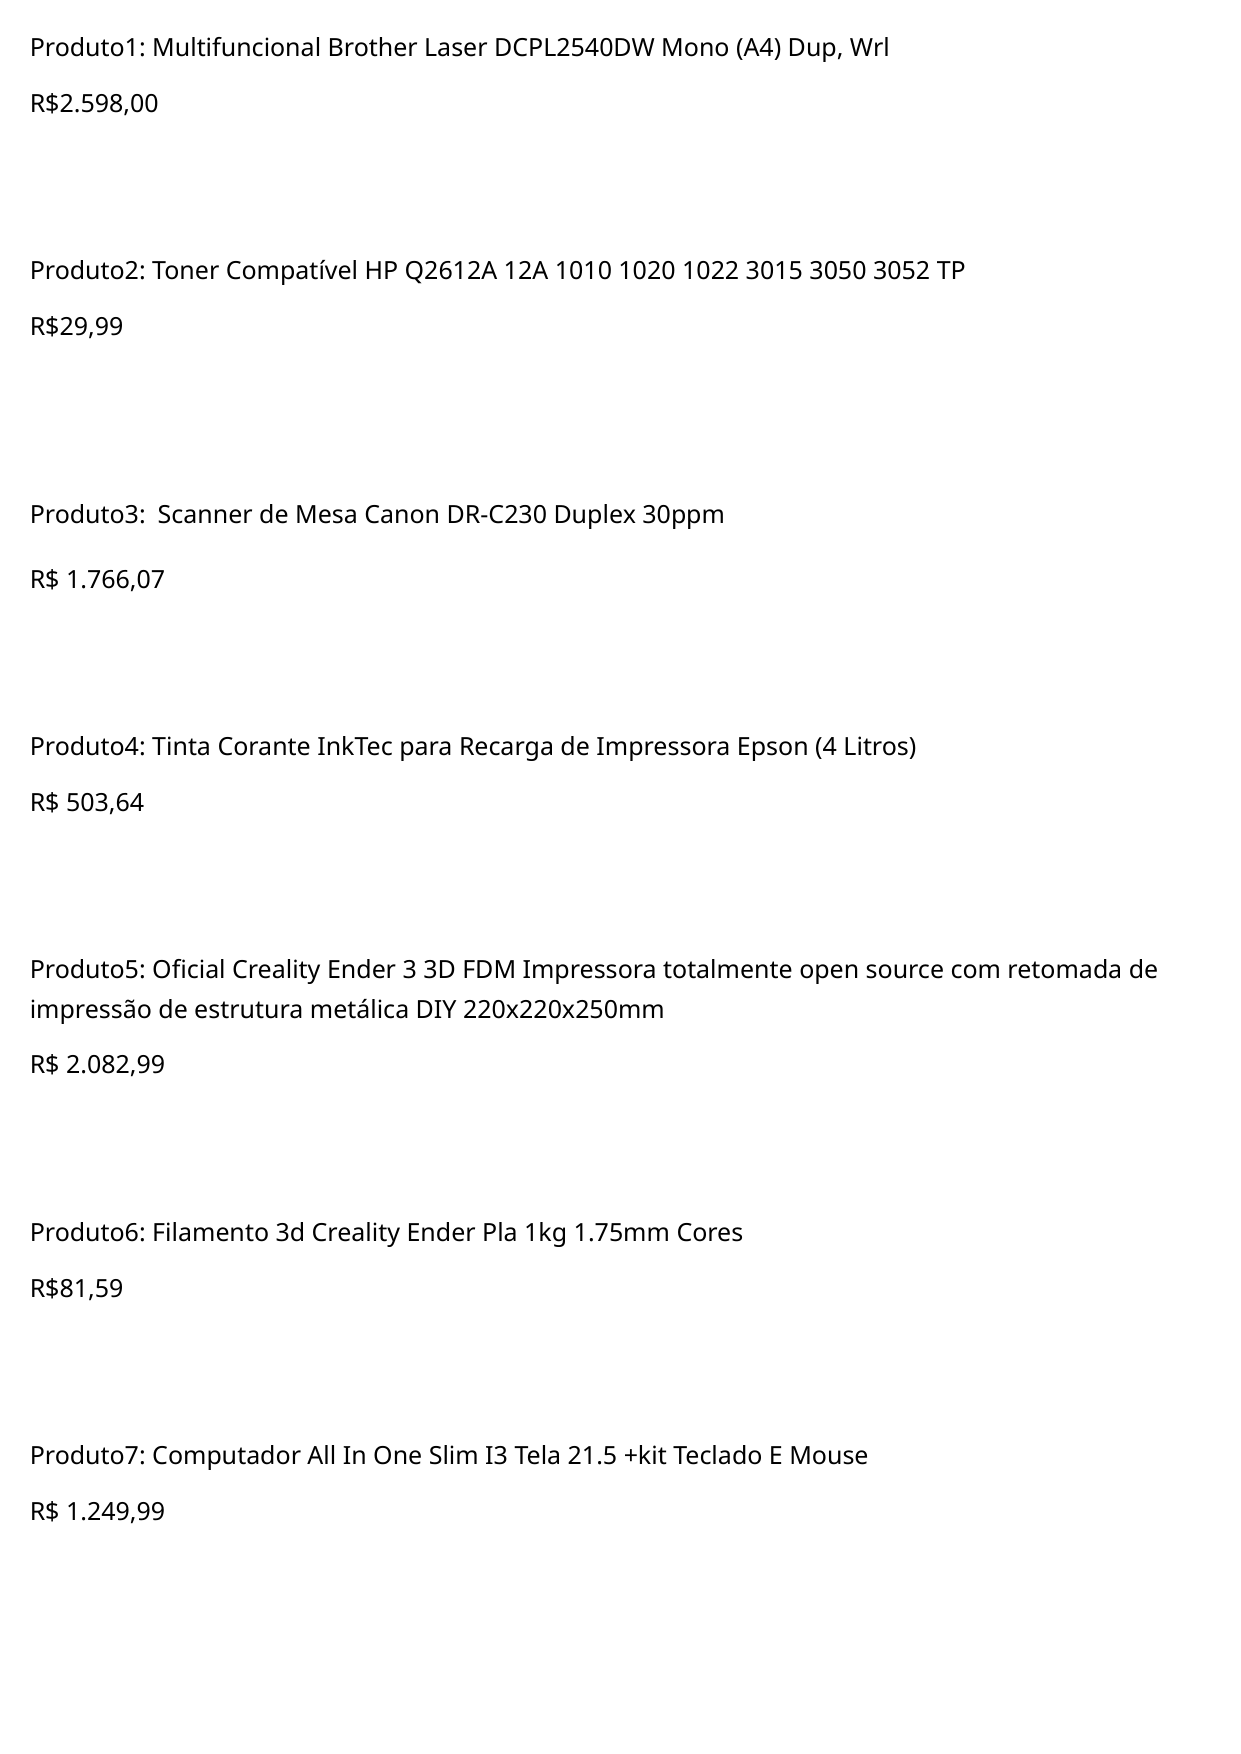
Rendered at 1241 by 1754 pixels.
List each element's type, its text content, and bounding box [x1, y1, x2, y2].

text R$29,99 [29, 309, 1211, 343]
text R$81,59 [29, 1271, 1211, 1304]
text Produto1: Multifuncional Brother Laser DCPL2540DW Mono (A4) Dup, Wrl [29, 29, 1211, 64]
text Produto2: Toner Compatível HP Q2612A 12A 1010 1020 1022 3015 3050 3052 TP [29, 253, 1211, 287]
text Produto7: Computador All In One Slim I3 Tela 21.5 +kit Teclado E Mouse [29, 1438, 1211, 1472]
text R$ 1.249,99 [29, 1494, 1211, 1528]
text R$ 2.082,99 [29, 1047, 1211, 1081]
text Produto6: Filamento 3d Creality Ender Pla 1kg 1.75mm Cores [29, 1215, 1211, 1249]
text Produto4: Tinta Corante InkTec para Recarga de Impressora Epson (4 Litros) [29, 729, 1211, 763]
text R$ 1.766,07 [29, 561, 1211, 595]
text Produto3: Scanner de Mesa Canon DR-C230 Duplex 30ppm [29, 476, 1211, 536]
text R$2.598,00 [29, 85, 1211, 119]
text R$ 503,64 [29, 785, 1211, 819]
text Produto5: Oficial Creality Ender 3 3D FDM Impressora totalmente open source com retomada de impressão de estrutura metálica DIY 220x220x250mm [29, 952, 1211, 1025]
